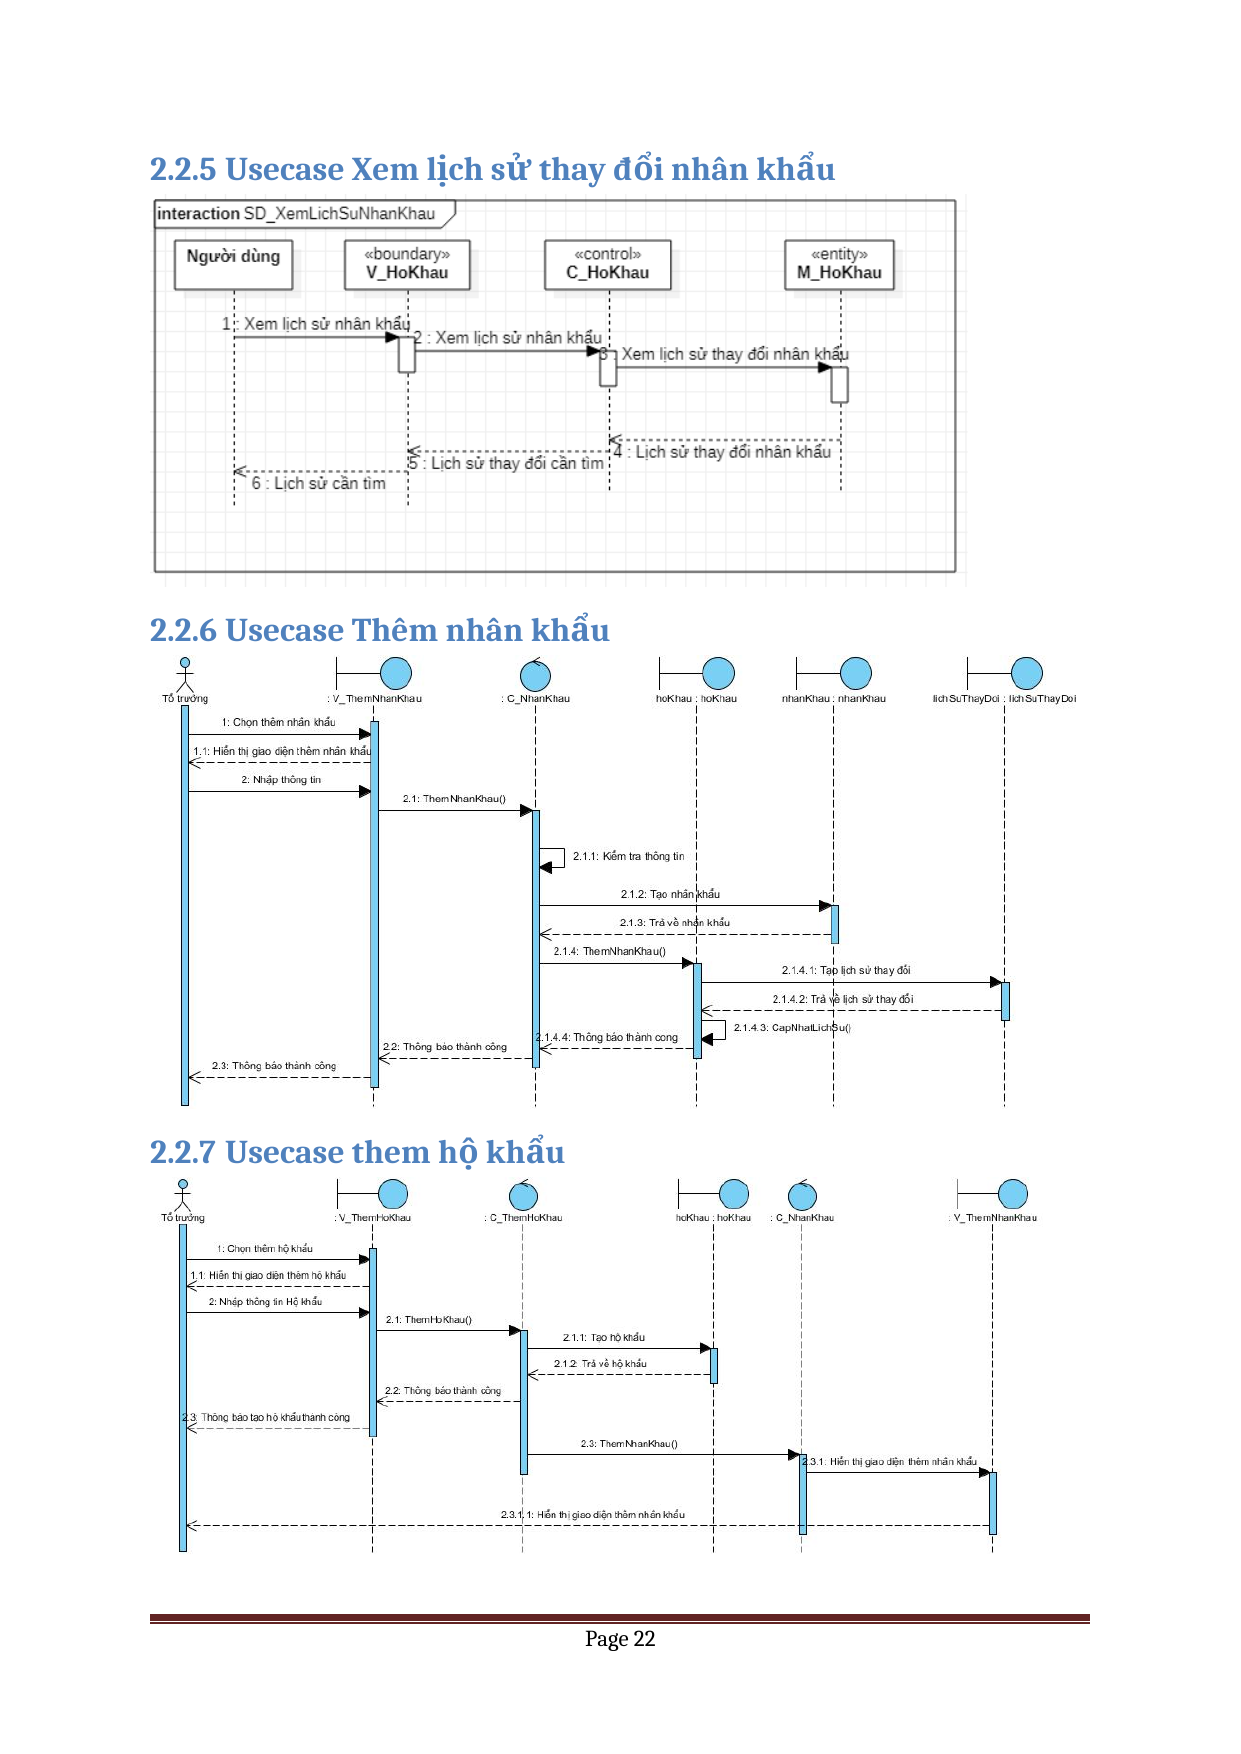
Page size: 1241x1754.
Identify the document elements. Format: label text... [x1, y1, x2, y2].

picture [150, 194, 968, 587]
picture [150, 1177, 1089, 1555]
subtitle Usecase them hộ khẩu [150, 1133, 1090, 1172]
subtitle Usecase Thêm nhân khẩu [150, 612, 1090, 650]
picture [150, 655, 1089, 1109]
subtitle Usecase Xem lịch sử thay đổi nhân khẩu [150, 150, 1090, 188]
